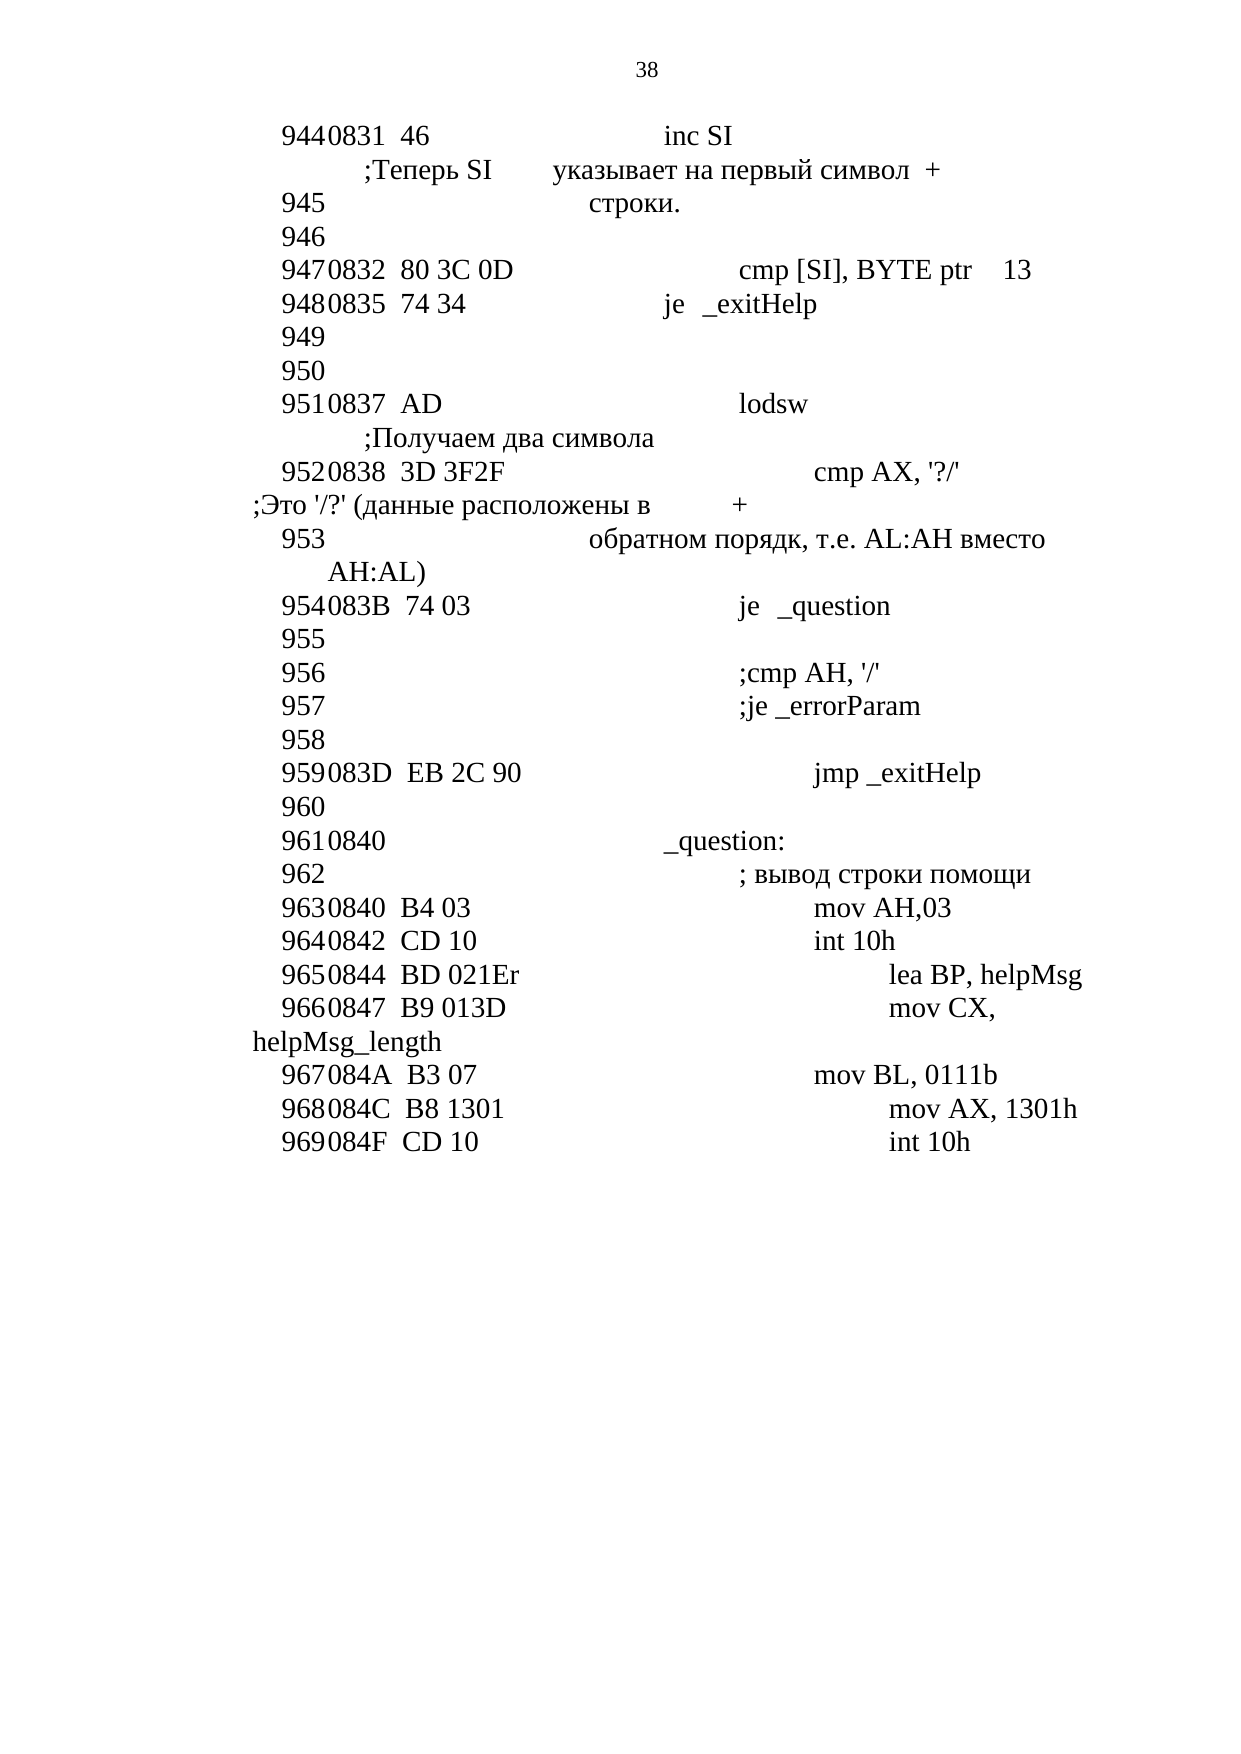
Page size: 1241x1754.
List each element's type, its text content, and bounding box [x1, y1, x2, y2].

text 951 0837 AD lodsw ;Получаем два символа [252, 387, 1169, 454]
text 949 [252, 319, 1169, 353]
text 962 ; вывод строки помощи [252, 856, 1169, 890]
text 963 0840 B4 03 mov AH,03 [252, 890, 1169, 923]
text 946 [252, 219, 1169, 252]
text 953 обратном порядк, т.е. AL:AH вместо AH:AL) [252, 521, 1169, 588]
text 948 0835 74 34 je _exitHelp [252, 286, 1169, 319]
text 957 ;je _errorParam [252, 688, 1169, 722]
text 965 0844 BD 021Er lea BP, helpMsg [252, 957, 1169, 990]
text 947 0832 80 3C 0D cmp [SI], BYTE ptr 13 [252, 252, 1169, 286]
text 966 0847 B9 013D mov CX, helpMsg_length [252, 990, 1169, 1057]
text 944 0831 46 inc SI ;Теперь SI указывает на первый символ + [252, 118, 1169, 185]
text 959 083D EB 2C 90 jmp _exitHelp [252, 756, 1169, 789]
text 955 [252, 621, 1169, 655]
text 969 084F CD 10 int 10h [252, 1124, 1169, 1158]
text 960 [252, 789, 1169, 823]
text 954 083B 74 03 je _question [252, 588, 1169, 621]
text 945 строки. [252, 185, 1169, 219]
text 952 0838 3D 3F2F cmp AX, '?/' ;Это '/?' (данные расположены в + [252, 454, 1169, 521]
text 967 084A B3 07 mov BL, 0111b [252, 1057, 1169, 1091]
text 961 0840 _question: [252, 823, 1169, 856]
text 958 [252, 722, 1169, 756]
text 950 [252, 353, 1169, 387]
text 968 084C B8 1301 mov AX, 1301h [252, 1091, 1169, 1124]
text 956 ;cmp AH, '/' [252, 655, 1169, 688]
text 964 0842 CD 10 int 10h [252, 923, 1169, 957]
